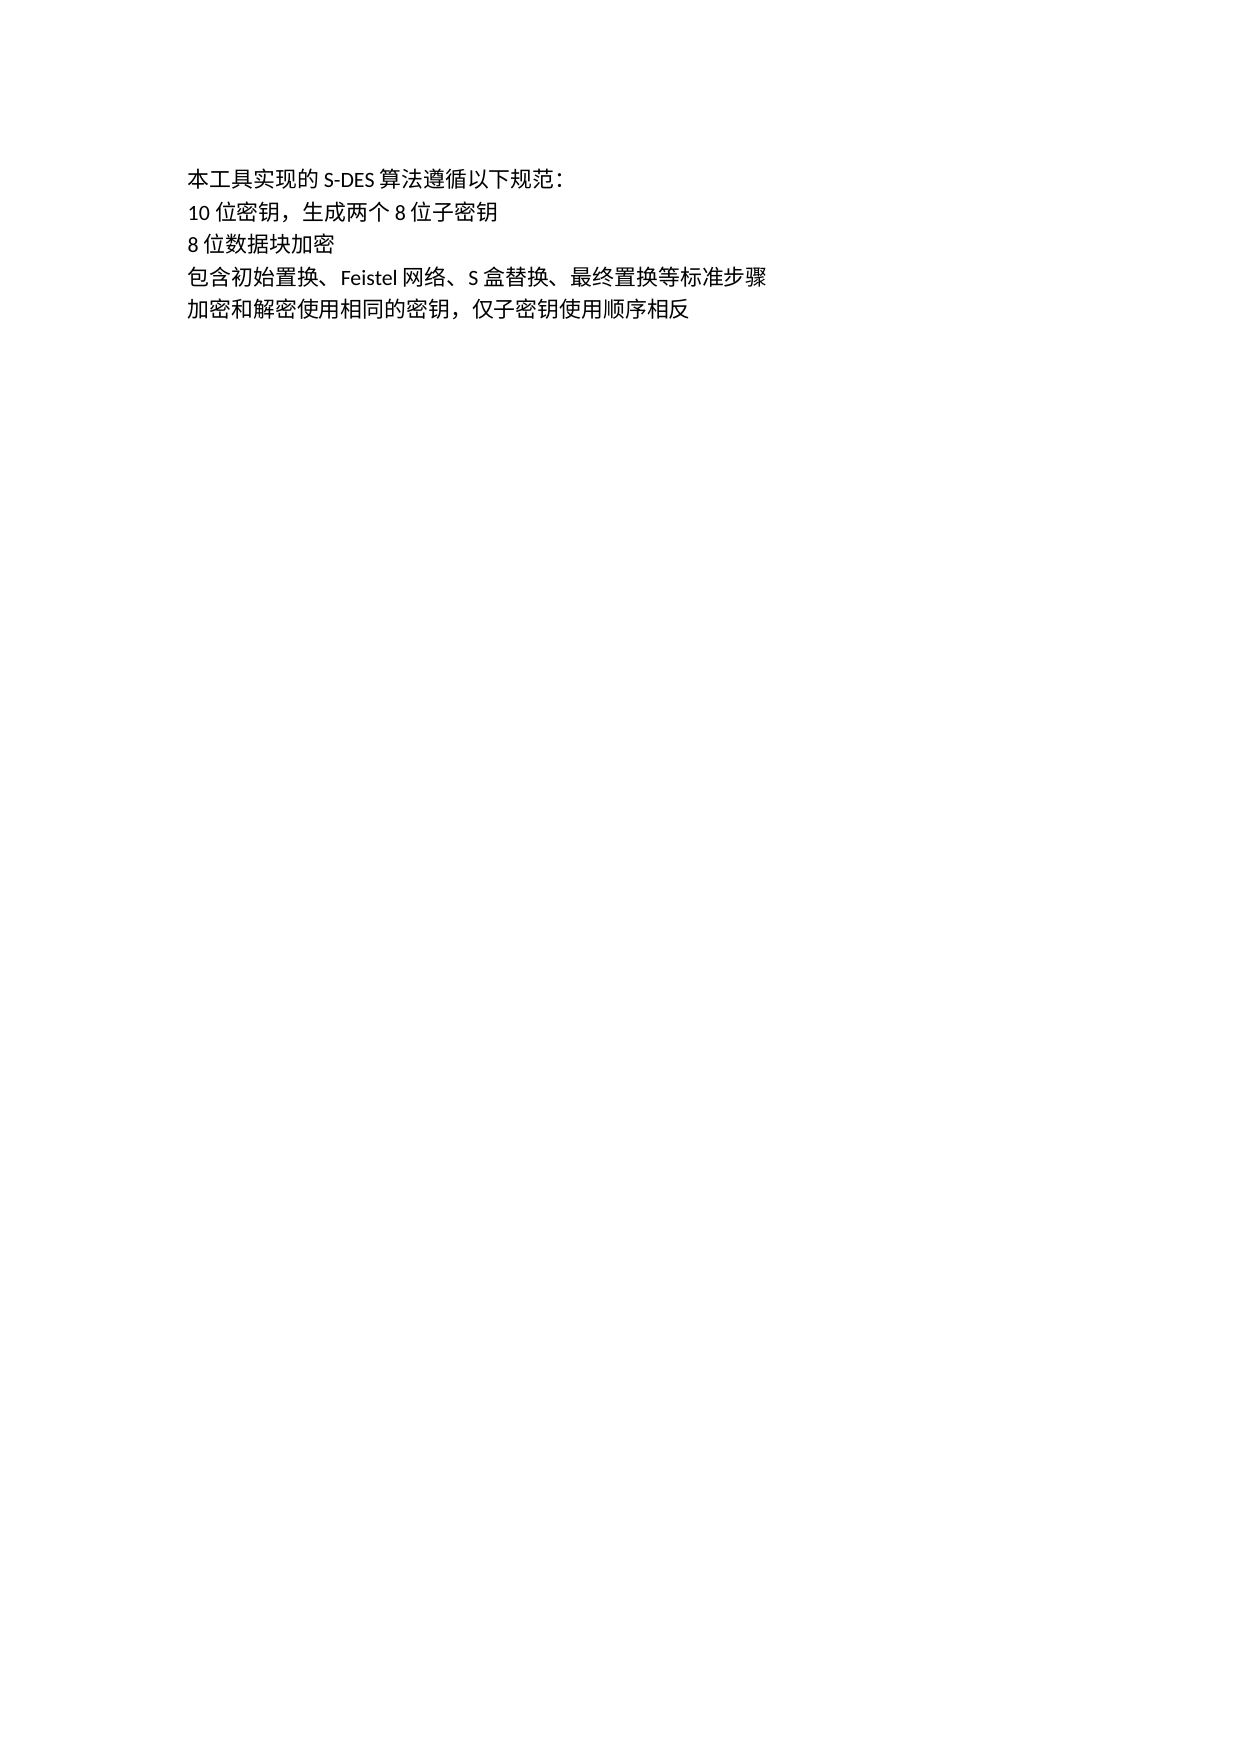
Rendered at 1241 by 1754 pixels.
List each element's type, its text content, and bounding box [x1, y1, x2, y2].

text 本工具实现的 S-DES 算法遵循以下规范： [187, 162, 1053, 194]
text 包含初始置换、Feistel 网络、S 盒替换、最终置换等标准步骤 [187, 259, 1053, 292]
text 加密和解密使用相同的密钥，仅子密钥使用顺序相反 [187, 292, 1053, 324]
text 8 位数据块加密 [187, 227, 1053, 259]
text 10 位密钥，生成两个 8 位子密钥 [187, 194, 1053, 227]
